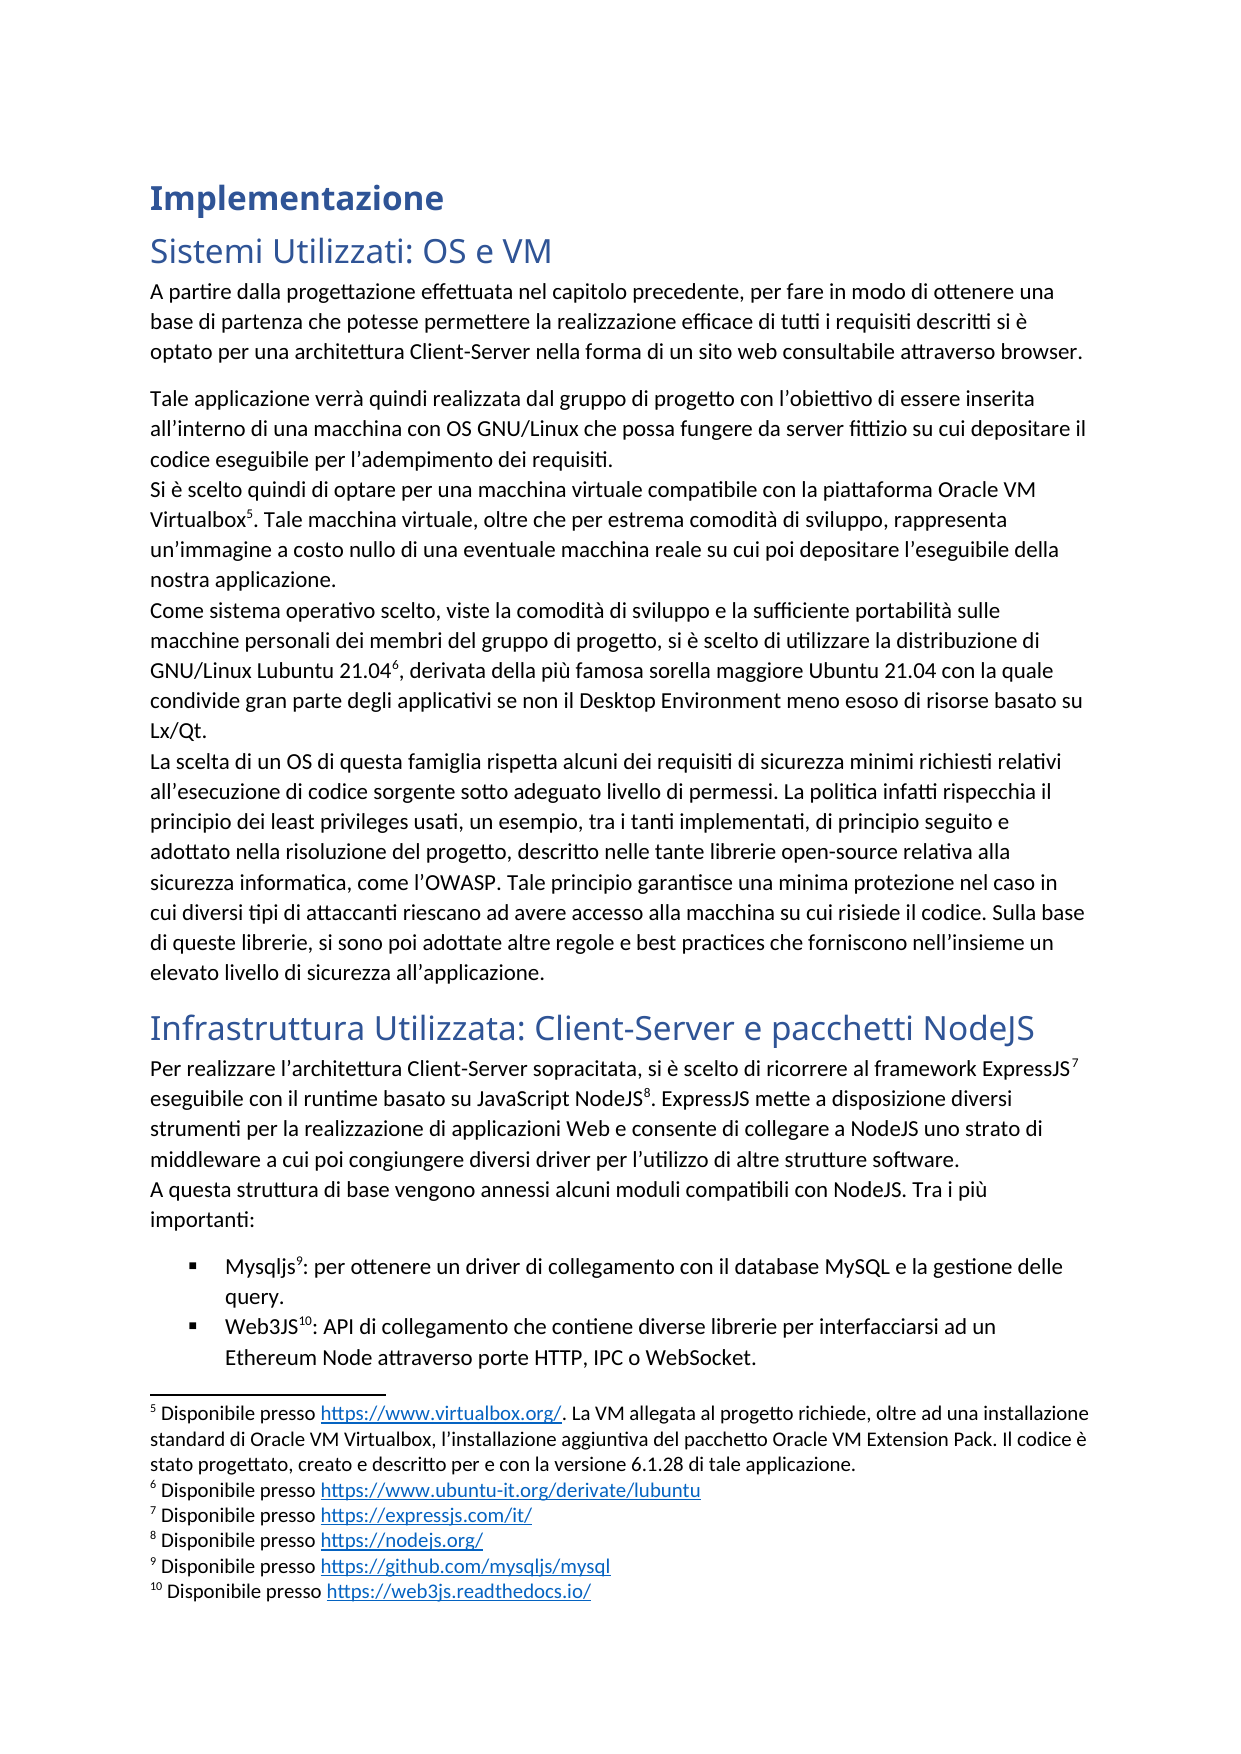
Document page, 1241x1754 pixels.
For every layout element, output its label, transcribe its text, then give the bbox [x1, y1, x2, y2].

list Web3JS: API di collegamento che contiene diverse librerie per interfacciarsi ad un Ethereum Node attraverso porte HTTP, IPC o WebSocket. [187, 1312, 1090, 1371]
list Mysqljs: per ottenere un driver di collegamento con il database MySQL e la gestione delle query. [187, 1252, 1090, 1310]
subtitle Infrastruttura Utilizzata: Client-Server e pacchetti NodeJS [150, 1005, 1090, 1051]
text Tale applicazione verrà quindi realizzata dal gruppo di progetto con l’obiettivo di essere inserita all’interno di una macchina con OS GNU/Linux che possa fungere da server fittizio su cui depositare il codice eseguibile per l’adempimento dei requisiti. Si è scelto quindi di optare per una macchina virtuale compatibile con la piattaforma Oracle VM Virtualbox. Tale macchina virtuale, oltre che per estrema comodità di sviluppo, rappresenta un’immagine a costo nullo di una eventuale macchina reale su cui poi depositare l’eseguibile della nostra applicazione. Come sistema operativo scelto, viste la comodità di sviluppo e la sufficiente portabilità sulle macchine personali dei membri del gruppo di progetto, si è scelto di utilizzare la distribuzione di GNU/Linux Lubuntu 21.04, derivata della più famosa sorella maggiore Ubuntu 21.04 con la quale condivide gran parte degli applicativi se non il Desktop Environment meno esoso di risorse basato su Lx/Qt. La scelta di un OS di questa famiglia rispetta alcuni dei requisiti di sicurezza minimi richiesti relativi all’esecuzione di codice sorgente sotto adeguato livello di permessi. La politica infatti rispecchia il principio dei least privileges usati, un esempio, tra i tanti implementati, di principio seguito e adottato nella risoluzione del progetto, descritto nelle tante librerie open-source relativa alla sicurezza informatica, come l’OWASP. Tale principio garantisce una minima protezione nel caso in cui diversi tipi di attaccanti riescano ad avere accesso alla macchina su cui risiede il codice. Sulla base di queste librerie, si sono poi adottate altre regole e best practices che forniscono nell’insieme un elevato livello di sicurezza all’applicazione. [150, 384, 1090, 986]
subtitle Sistemi Utilizzati: OS e VM [150, 228, 1090, 273]
subtitle Implementazione [150, 175, 1090, 220]
text A partire dalla progettazione effettuata nel capitolo precedente, per fare in modo di ottenere una base di partenza che potesse permettere la realizzazione efficace di tutti i requisiti descritti si è optato per una architettura Client-Server nella forma di un sito web consultabile attraverso browser. [150, 277, 1090, 366]
text Per realizzare l’architettura Client-Server sopracitata, si è scelto di ricorrere al framework ExpressJS eseguibile con il runtime basato su JavaScript NodeJS. ExpressJS mette a disposizione diversi strumenti per la realizzazione di applicazioni Web e consente di collegare a NodeJS uno strato di middleware a cui poi congiungere diversi driver per l’utilizzo di altre strutture software. A questa struttura di base vengono annessi alcuni moduli compatibili con NodeJS. Tra i più importanti: [150, 1054, 1090, 1233]
